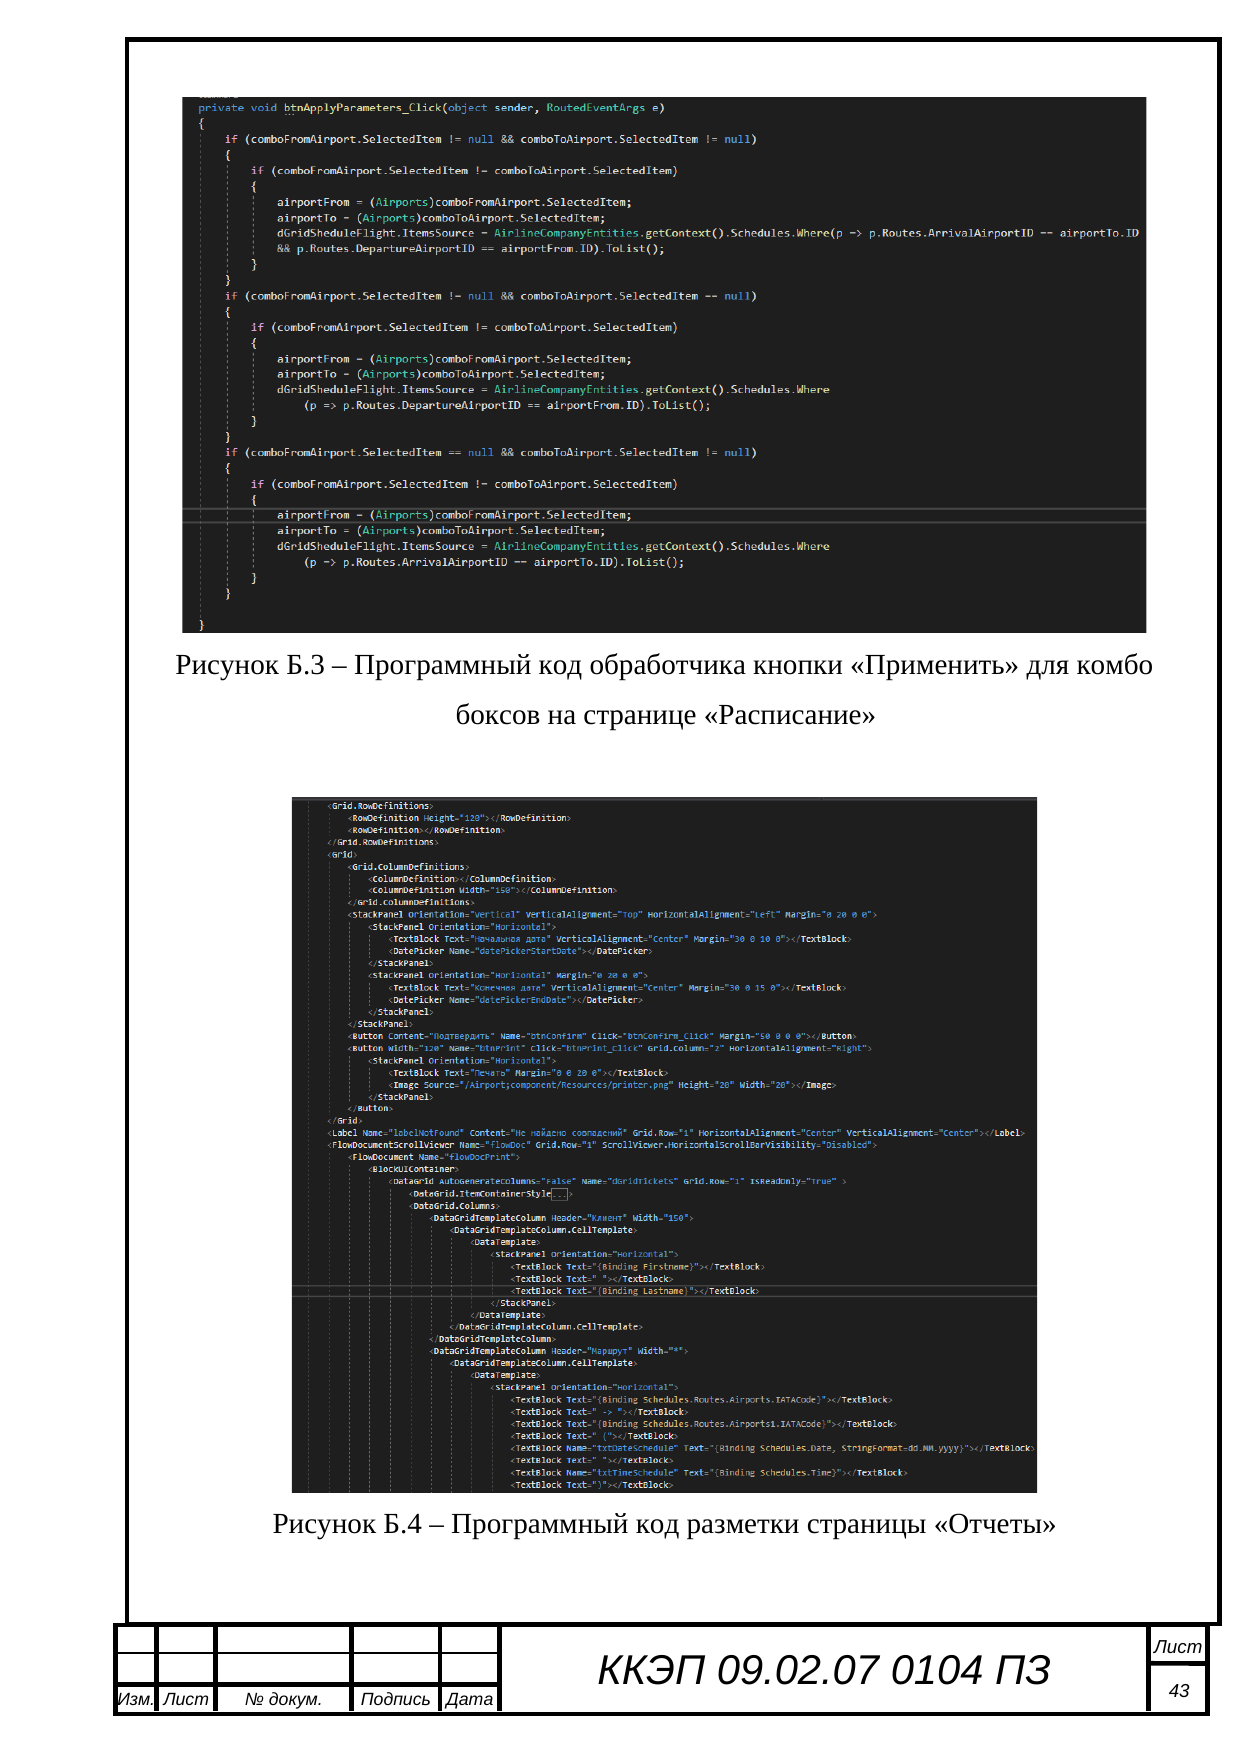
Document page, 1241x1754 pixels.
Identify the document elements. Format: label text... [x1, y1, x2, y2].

picture [291, 797, 1038, 1493]
picture [182, 97, 1147, 633]
list Рисунок Б.3 – Программный код обработчика кнопки «Применить» для комбо боксов на странице «Расписание» [148, 647, 1181, 731]
list Рисунок Б.4 – Программный код разметки страницы «Отчеты» [148, 1506, 1181, 1540]
